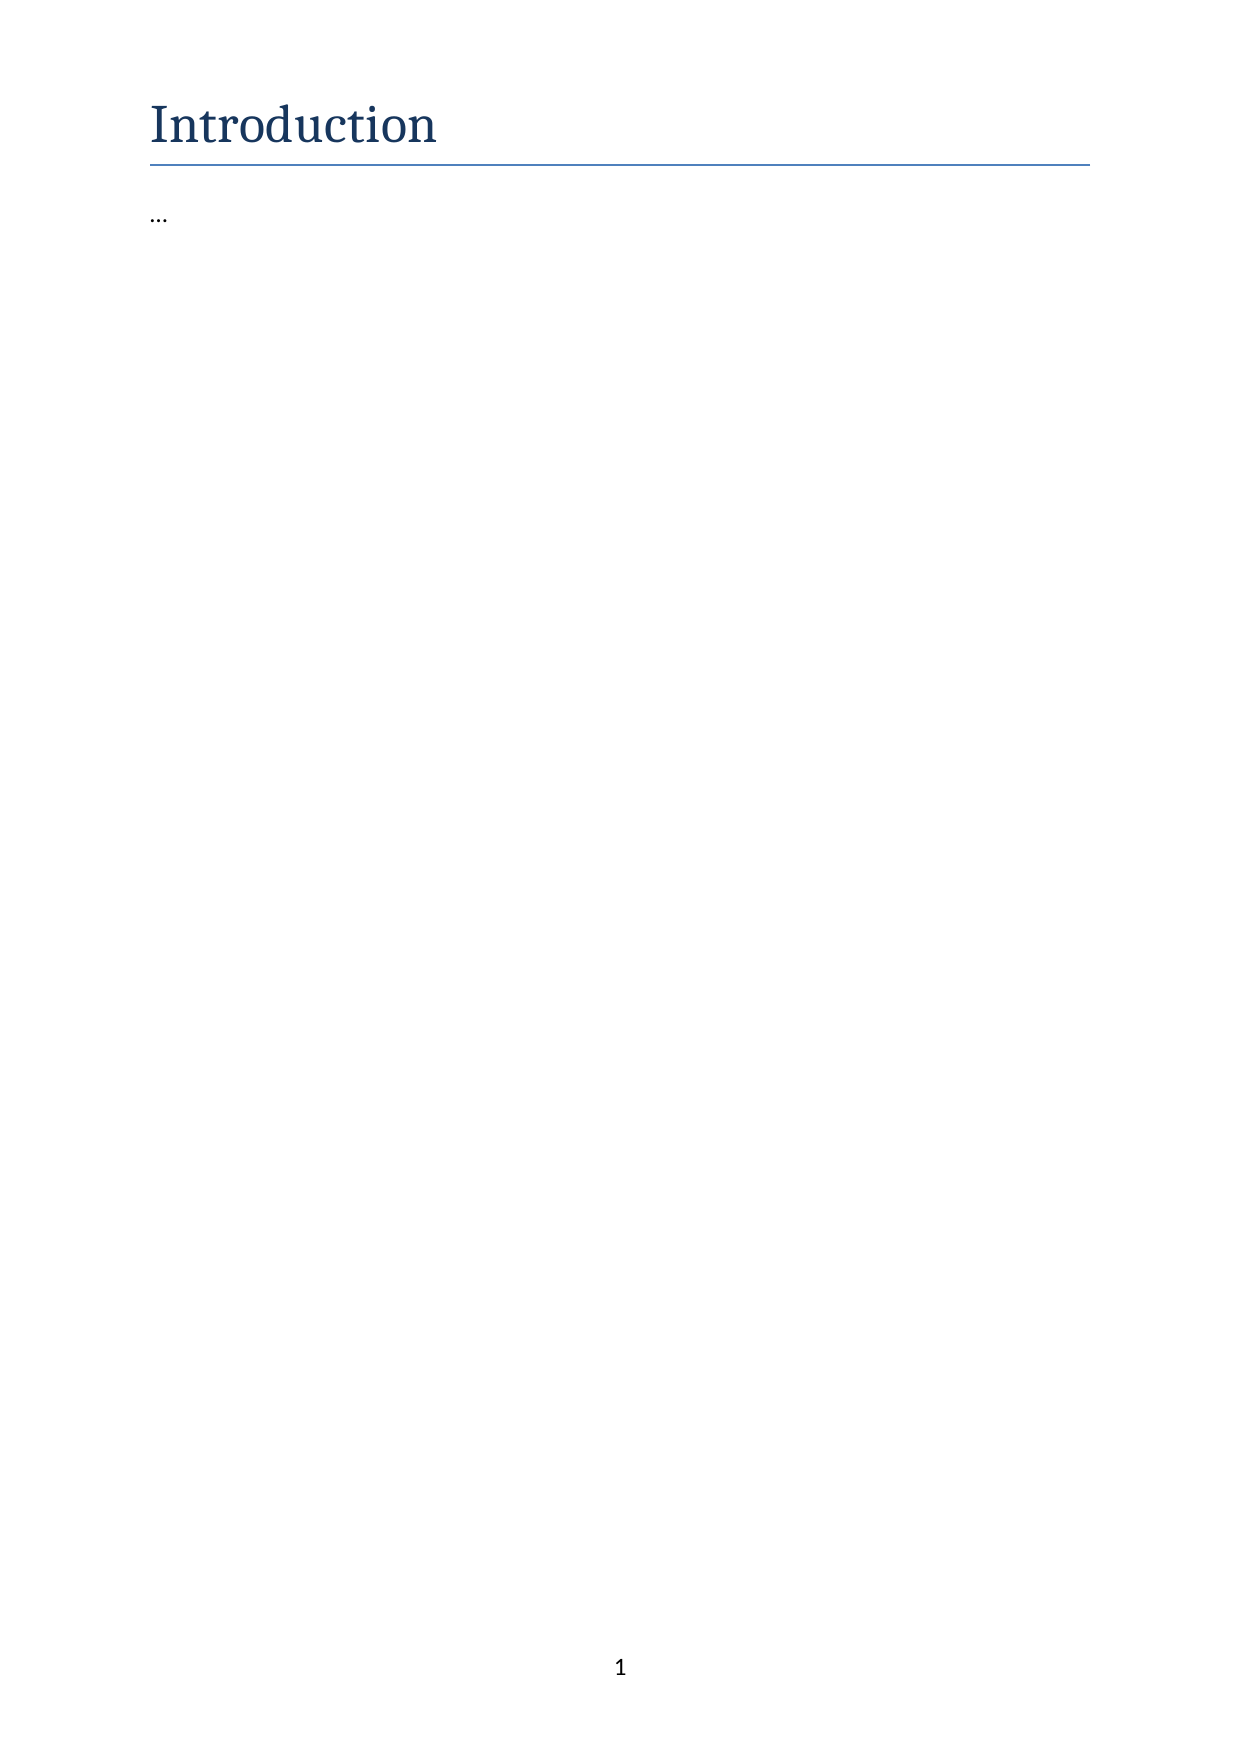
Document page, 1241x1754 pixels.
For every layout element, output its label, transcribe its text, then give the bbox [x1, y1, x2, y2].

text … [150, 198, 1090, 228]
title Introduction [150, 94, 1090, 164]
